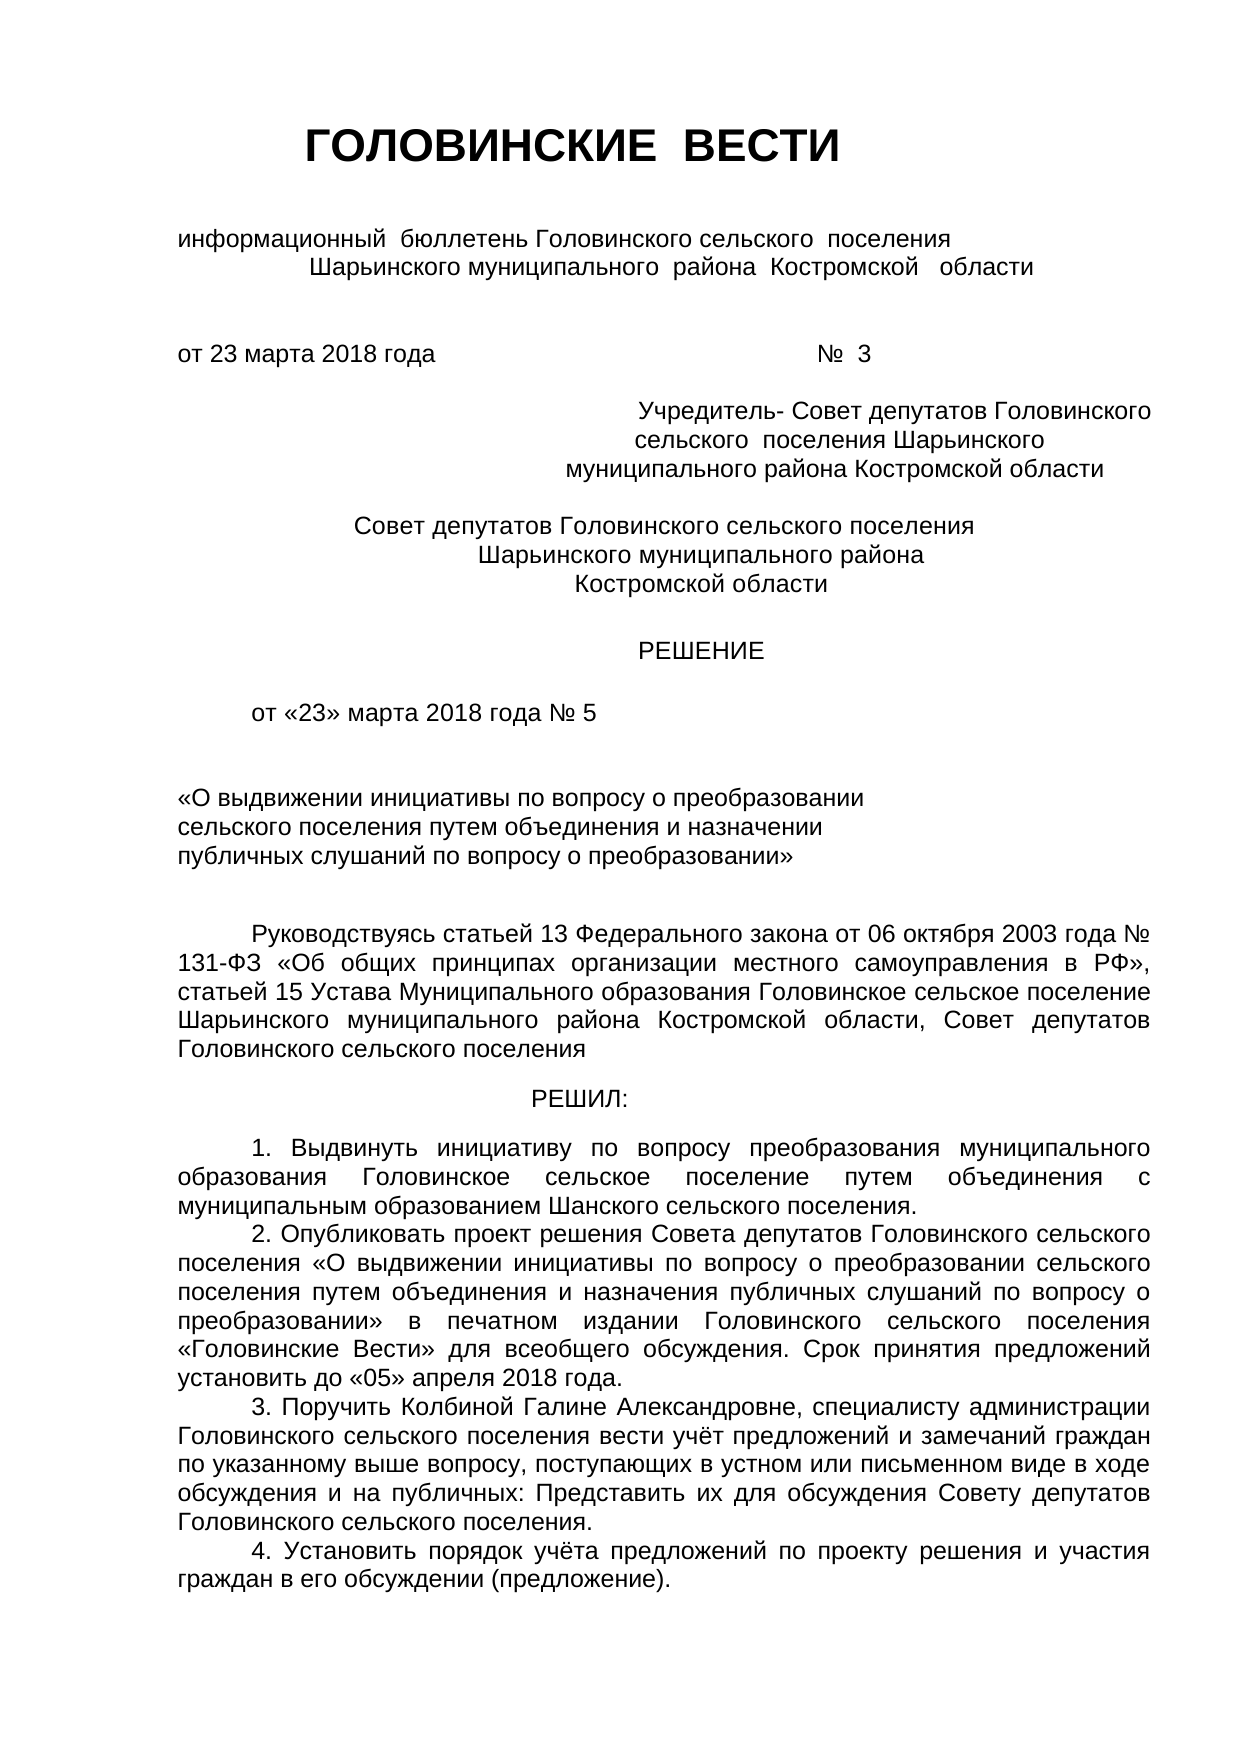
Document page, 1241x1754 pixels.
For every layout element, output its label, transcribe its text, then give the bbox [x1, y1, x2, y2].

text Костромской области [177, 568, 1152, 597]
text 2. Опубликовать проект решения Совета депутатов Головинского сельского поселения «О выдвижении инициативы по вопросу о преобразовании сельского поселения путем объединения и назначения публичных слушаний по вопросу о преобразовании» в печатном издании Головинского сельского поселения «Головинские Вести» для всеобщего обсуждения. Срок принятия предложений установить до «05» апреля 2018 года. [177, 1219, 1152, 1392]
text муниципального района Костромской области [177, 453, 1152, 482]
text 4. Установить порядок учёта предложений по проекту решения и участия граждан в его обсуждении (предложение). [177, 1536, 1152, 1593]
text Руководствуясь статьей 13 Федерального закона от 06 октября 2003 года № 131-ФЗ «Об общих принципах организации местного самоуправления в РФ», статьей 15 Устава Муниципального образования Головинское сельское поселение Шарьинского муниципального района Костромской области, Совет депутатов Головинского сельского поселения [177, 919, 1152, 1063]
text 1. Выдвинуть инициативу по вопросу преобразования муниципального образования Головинское сельское поселение путем объединения с муниципальным образованием Шанского сельского поселения. [177, 1133, 1152, 1219]
text публичных слушаний по вопросу о преобразовании» [177, 841, 1152, 869]
text сельского поселения путем объединения и назначении [177, 812, 1152, 841]
text «О выдвижении инициативы по вопросу о преобразовании [177, 783, 1152, 812]
text Шарьинского муниципального района Костромской области [177, 252, 1152, 281]
text 3. Поручить Колбиной Галине Александровне, специалисту администрации Головинского сельского поселения вести учёт предложений и замечаний граждан по указанному выше вопросу, поступающих в устном или письменном виде в ходе обсуждения и на публичных: Представить их для обсуждения Совету депутатов Головинского сельского поселения. [177, 1392, 1152, 1536]
text Шарьинского муниципального района [177, 540, 1152, 568]
text Совет депутатов Головинского сельского поселения [177, 511, 1152, 540]
text РЕШИЛ: [177, 1084, 1152, 1112]
text от «23» марта 2018 года № 5 [177, 698, 1152, 727]
text РЕШЕНИЕ [177, 636, 1152, 664]
text информационный бюллетень Головинского сельского поселения [177, 223, 1152, 252]
text Учредитель- Совет депутатов Головинского [177, 396, 1152, 425]
text ГОЛОВИНСКИЕ ВЕСТИ [177, 118, 1152, 171]
text от 23 марта 2018 года № 3 [140, 338, 1152, 367]
text сельского поселения Шарьинского [177, 425, 1152, 453]
